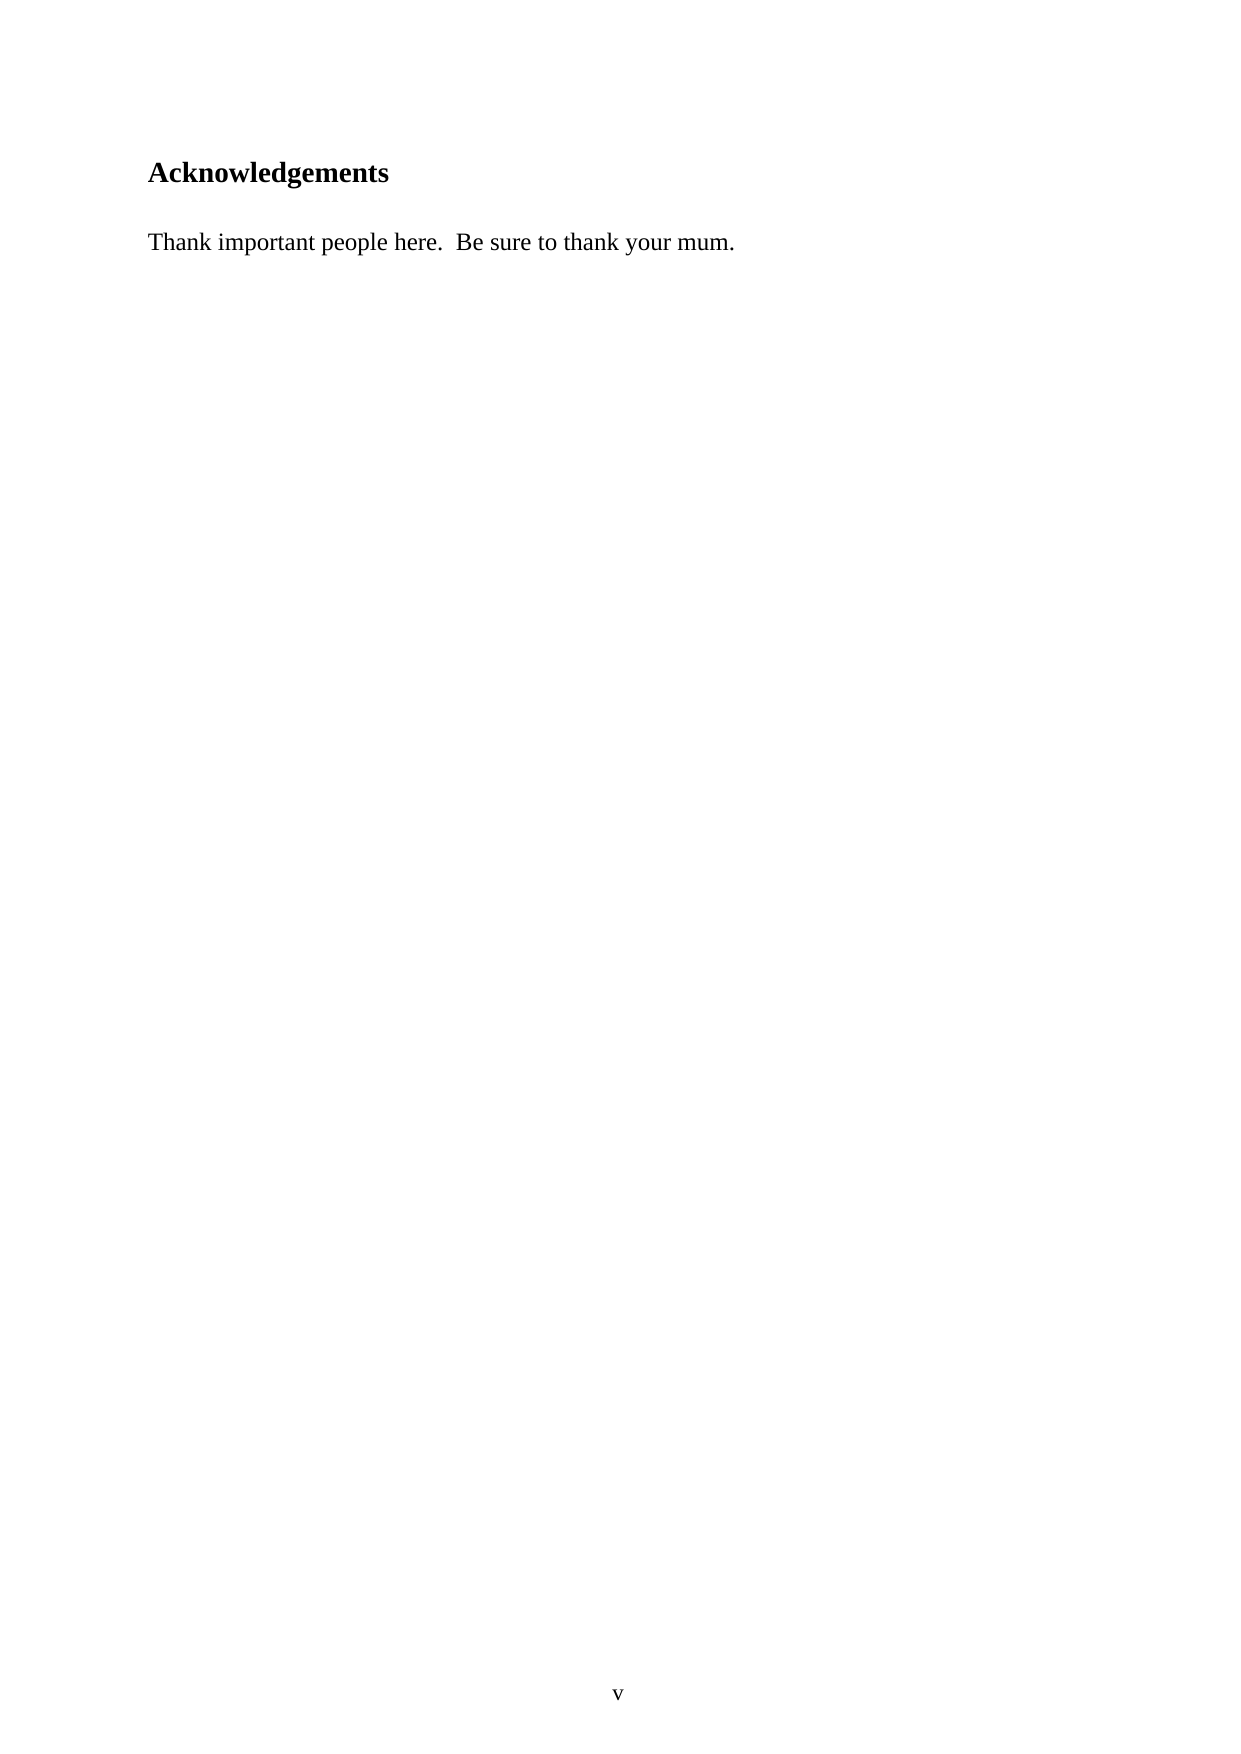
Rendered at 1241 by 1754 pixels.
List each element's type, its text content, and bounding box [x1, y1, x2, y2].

text Thank important people here. Be sure to thank your mum. [148, 227, 1092, 256]
subtitle Acknowledgements [148, 156, 1092, 189]
